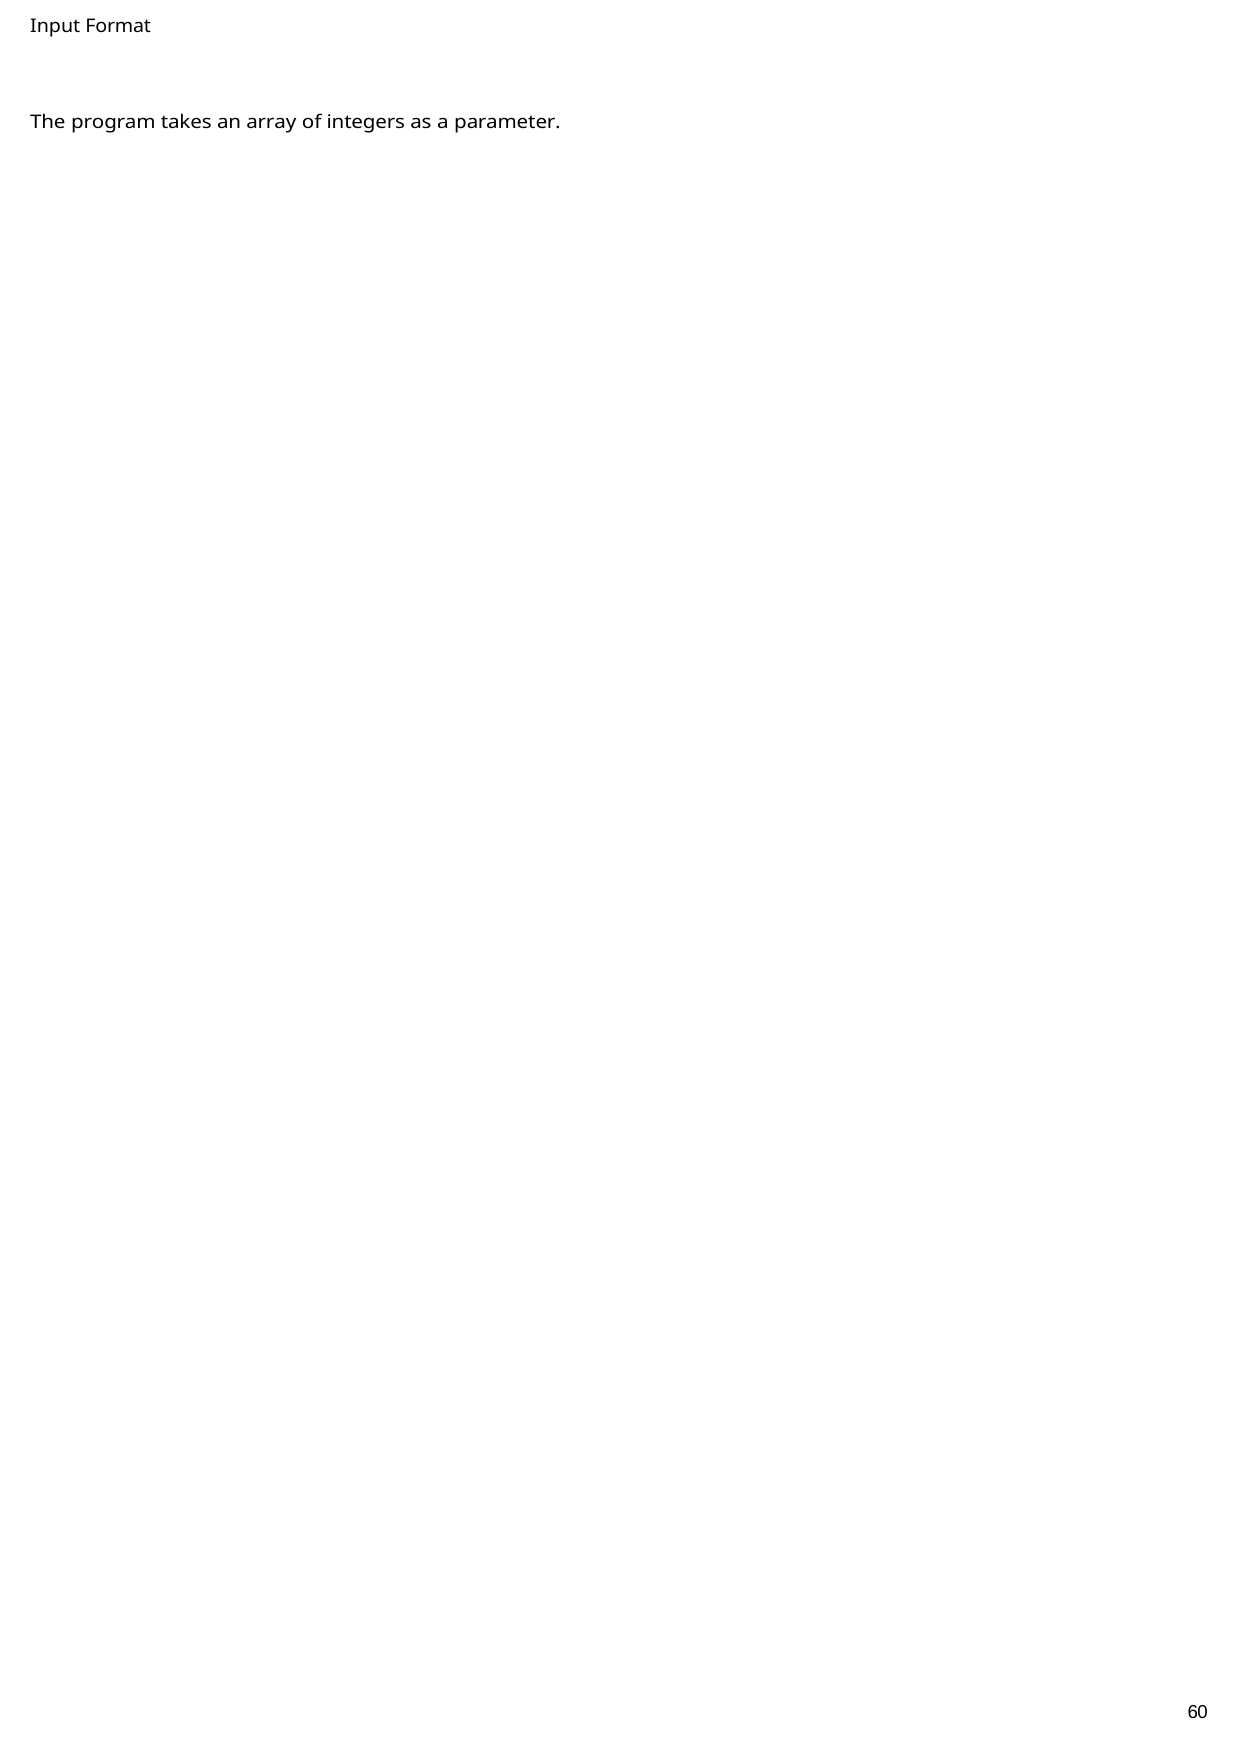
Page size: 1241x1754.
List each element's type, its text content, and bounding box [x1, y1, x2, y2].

text Input Format [30, 12, 1221, 38]
text The program takes an array of integers as a parameter. [30, 108, 1221, 133]
